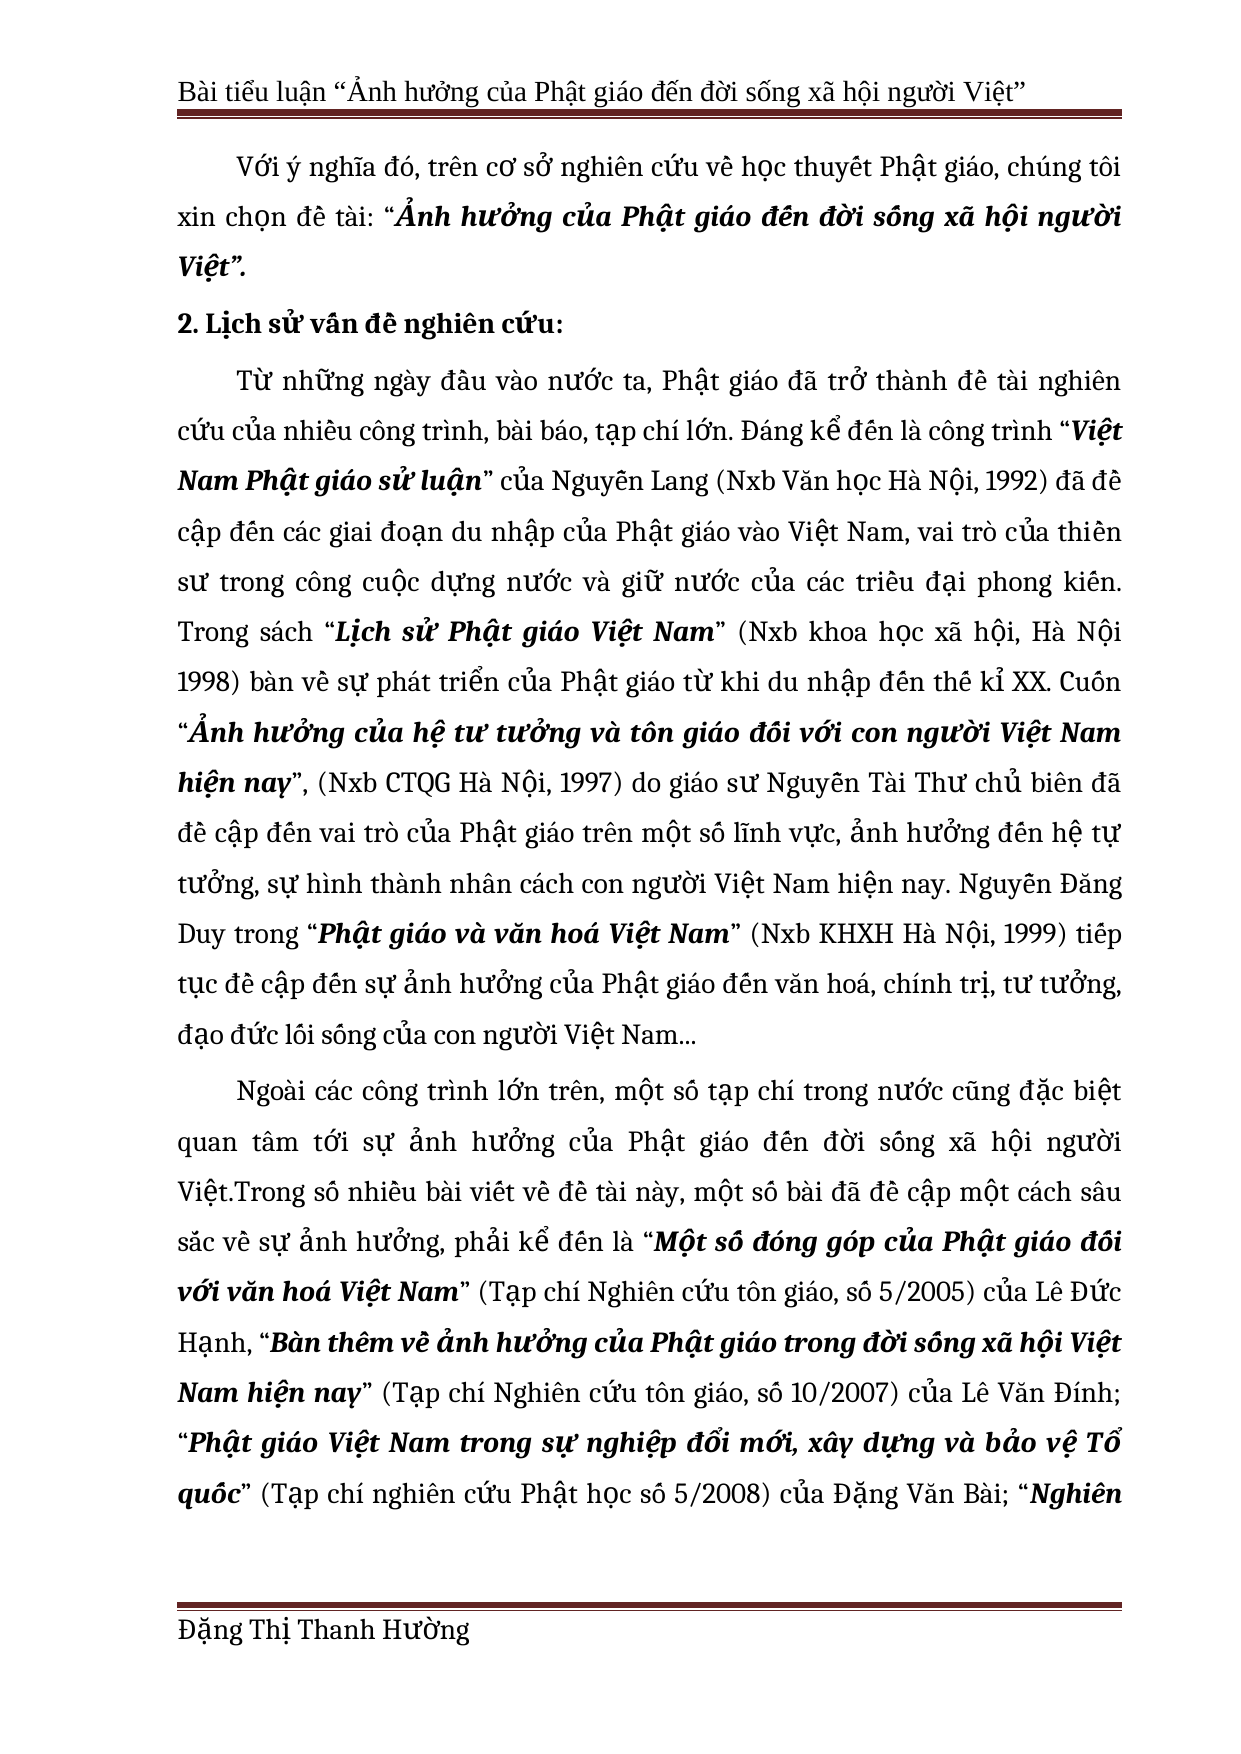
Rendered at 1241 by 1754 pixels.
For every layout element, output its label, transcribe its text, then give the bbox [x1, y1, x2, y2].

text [177, 1074, 1122, 1510]
text 2. Lịch sử vấn đề nghiên cứu: [177, 307, 1122, 341]
text Từ những ngày đầu vào nước ta, Phật giáo đã trở thành đề tài nghiên cứu của nhiều công trình, bài báo, tạp chí lớn. Đáng kể đến là công trình “Việt Nam Phật giáo sử luận” của Nguyễn Lang (Nxb Văn học Hà Nội, 1992) đã đề cập đến các giai đoạn du nhập của Phật giáo vào Việt Nam, vai trò của thiền sư trong công cuộc dựng nước và giữ nước của các triều đại phong kiến. Trong sách “Lịch sử Phật giáo Việt Nam” (Nxb khoa học xã hội, Hà Nội 1998) bàn về sự phát triển của Phật giáo từ khi du nhập đến thế kỉ XX. Cuốn “Ảnh hưởng của hệ tư tưởng và tôn giáo đối với con người Việt Nam hiện nay”, (Nxb CTQG Hà Nội, 1997) do giáo sư Nguyễn Tài Thư chủ biên đã đề cập đến vai trò của Phật giáo trên một số lĩnh vực, ảnh hưởng đến hệ tự tưởng, sự hình thành nhân cách con người Việt Nam hiện nay. Nguyễn Đăng Duy trong “Phật giáo và văn hoá Việt Nam” (Nxb KHXH Hà Nội, 1999) tiếp tục đề cập đến sự ảnh hưởng của Phật giáo đến văn hoá, chính trị, tư tưởng, đạo đức lối sống của con người Việt Nam... [177, 364, 1122, 1051]
text Với ý nghĩa đó, trên cơ sở nghiên cứu về học thuyết Phật giáo, chúng tôi xin chọn đề tài: “Ảnh hưởng của Phật giáo đến đời sống xã hội người Việt”. [177, 150, 1122, 284]
